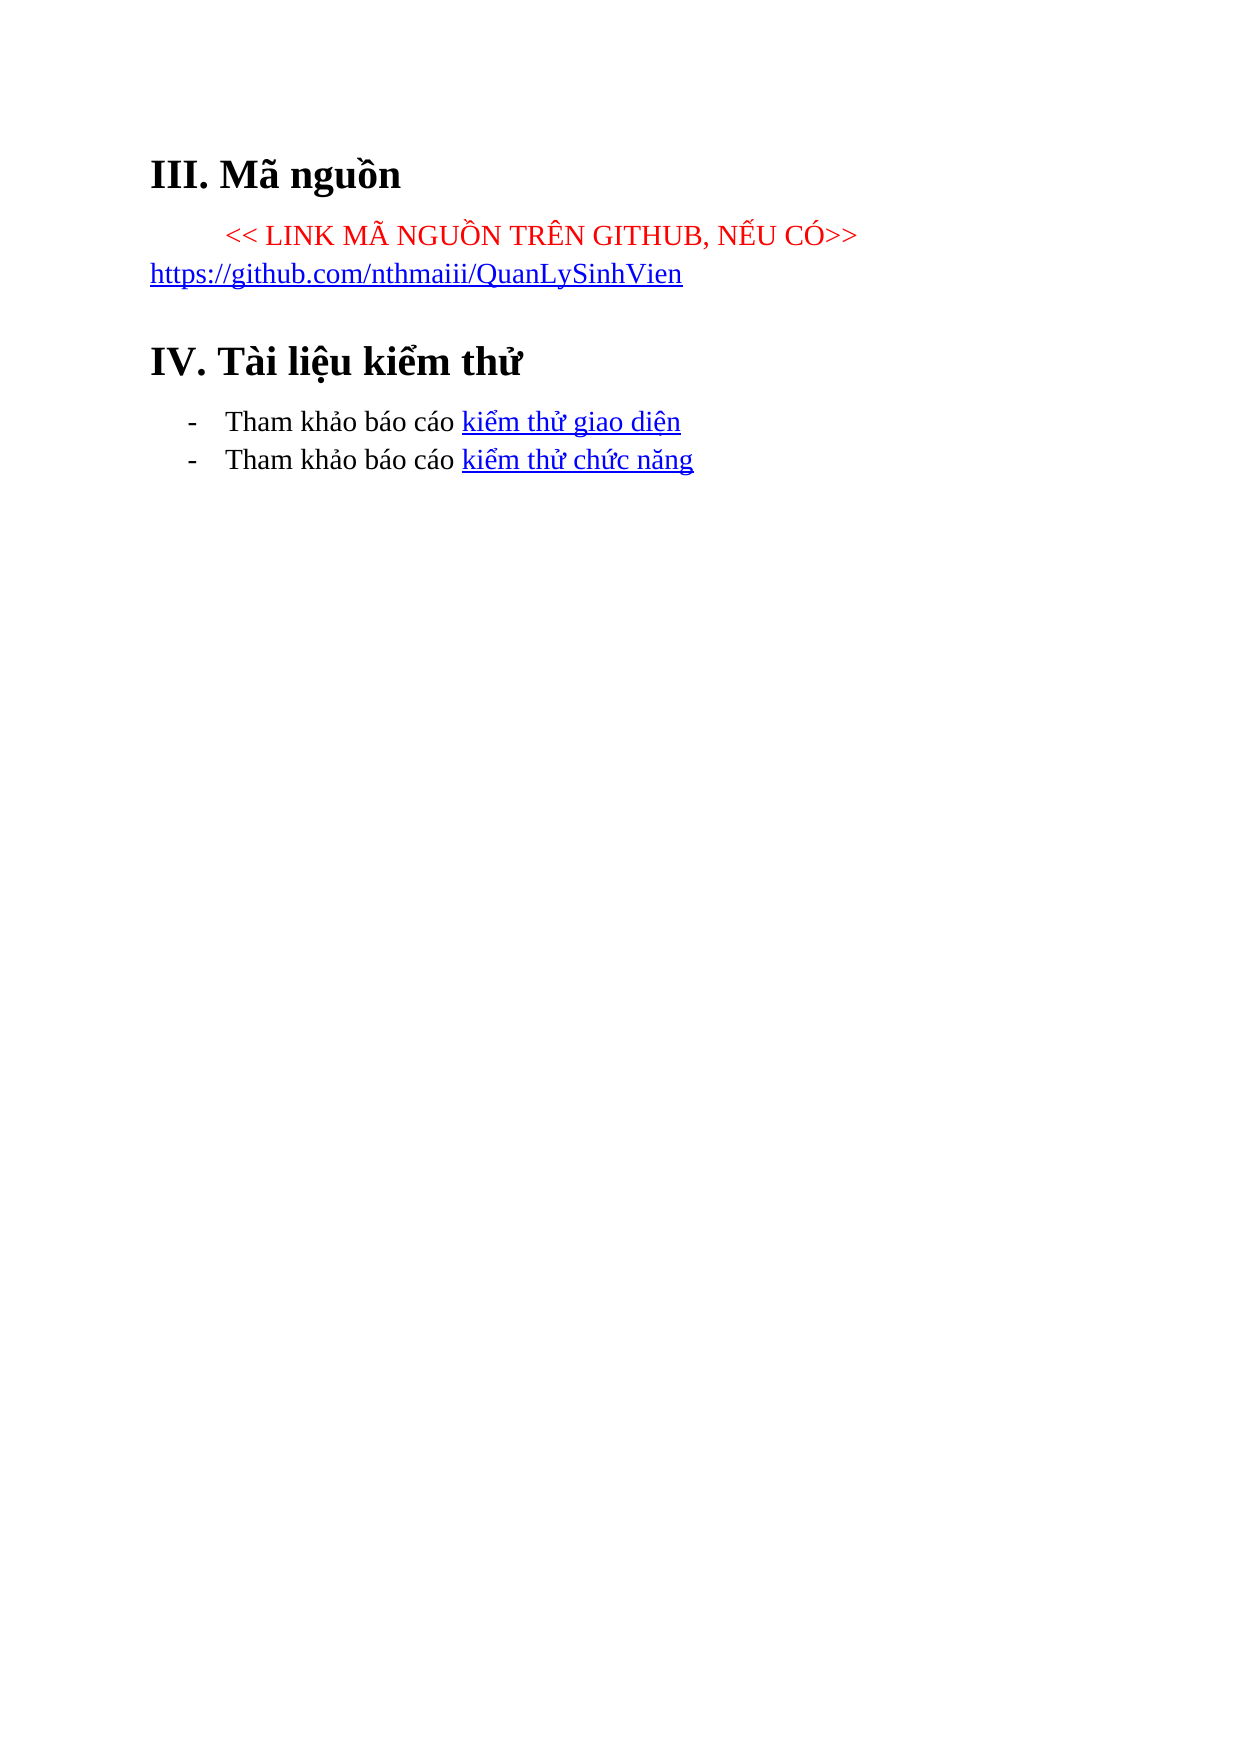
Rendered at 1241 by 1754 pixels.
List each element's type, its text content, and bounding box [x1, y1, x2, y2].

subtitle IV. Tài liệu kiểm thử [150, 336, 1090, 384]
subtitle III. Mã nguồn [150, 150, 1090, 198]
list Tham khảo báo cáo kiểm thử chức năng [187, 442, 1090, 514]
list Tham khảo báo cáo kiểm thử giao diện [187, 404, 1090, 437]
text << LINK MÃ NGUỒN TRÊN GITHUB, NẾU CÓ>> [225, 218, 1090, 251]
text https://github.com/nthmaiii/QuanLySinhVien [150, 256, 1090, 290]
